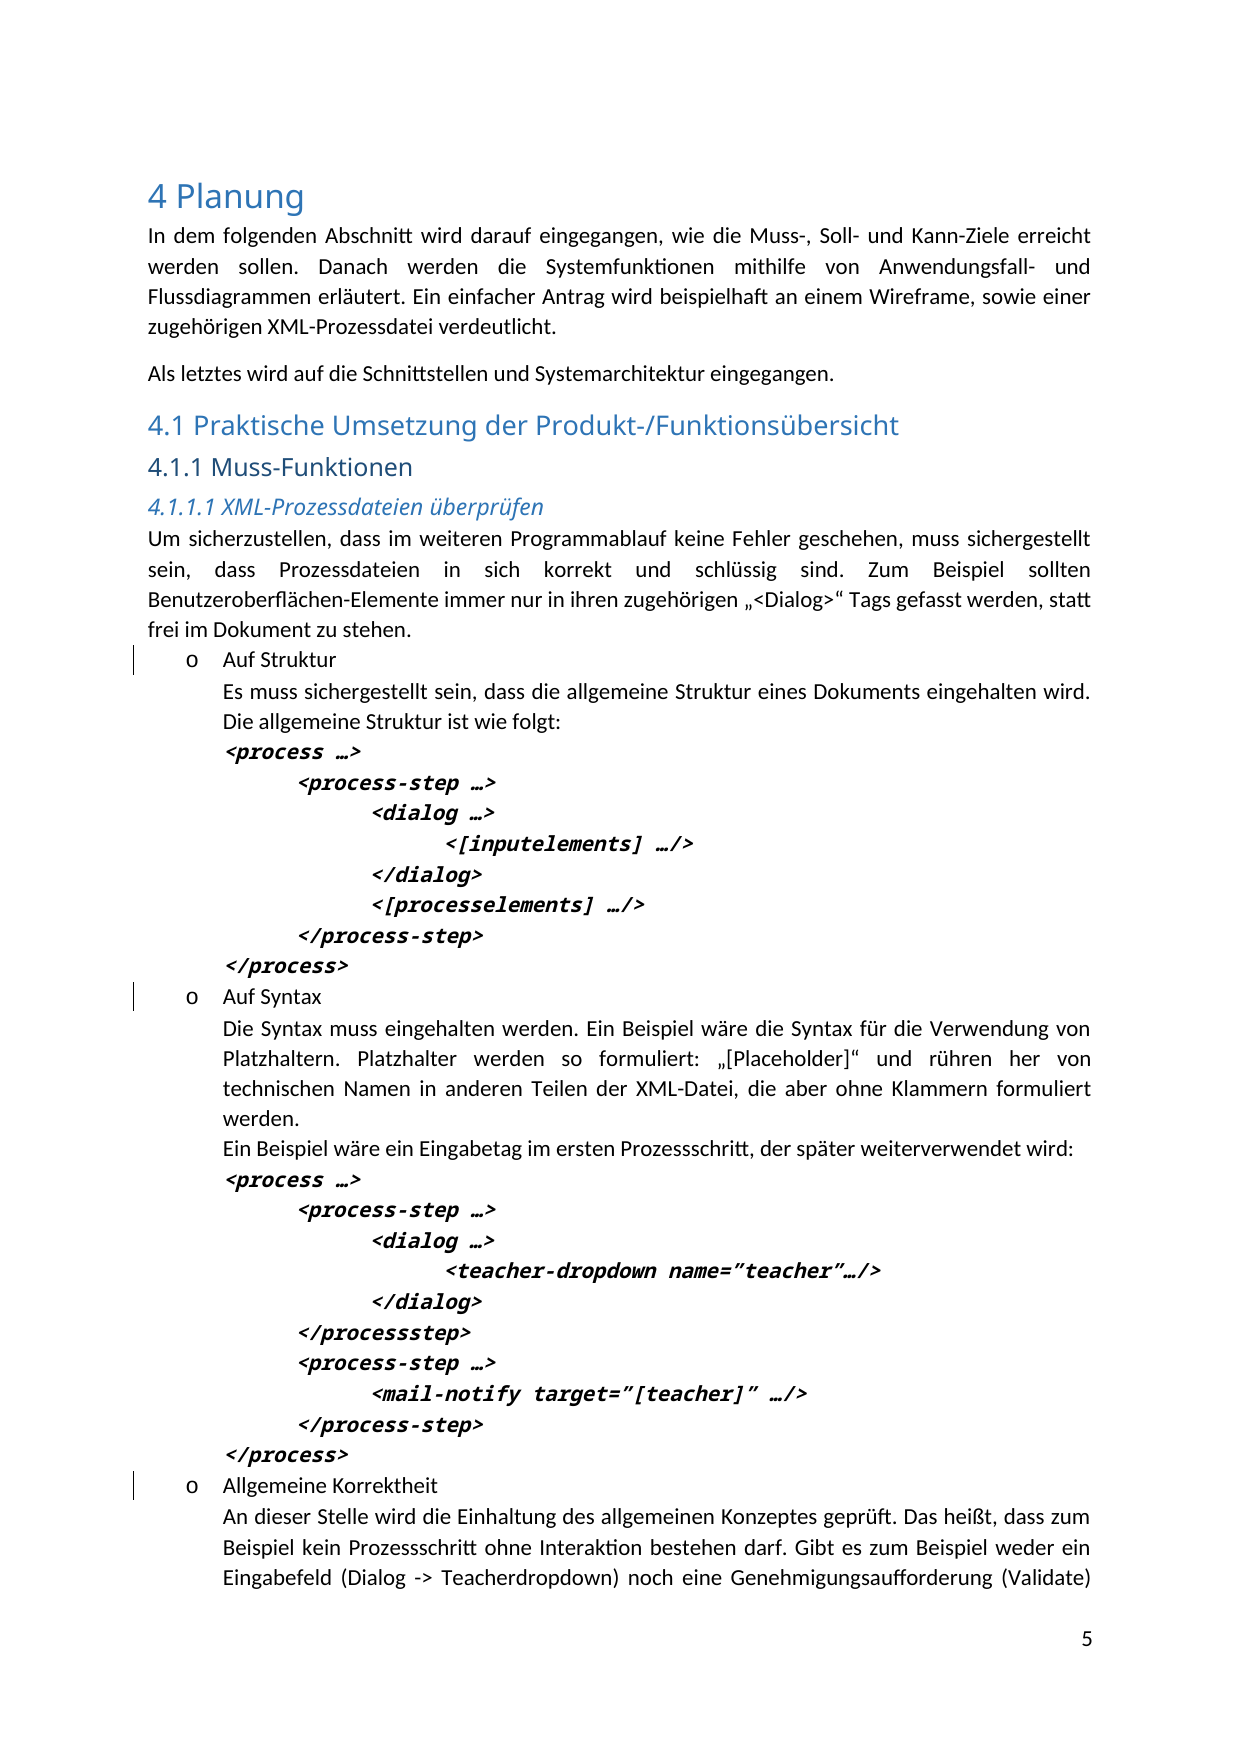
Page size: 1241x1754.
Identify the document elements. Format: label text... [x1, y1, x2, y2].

list Um sicherzustellen, dass im weiteren Programmablauf keine Fehler geschehen, muss sichergestellt sein, dass Prozessdateien in sich korrekt und schlüssig sind. Zum Beispiel sollten Benutzeroberflächen-Elemente immer nur in ihren zugehörigen „<Dialog>“ Tags gefasst werden, statt frei im Dokument zu stehen. [148, 524, 1093, 643]
list Ein Beispiel wäre ein Eingabetag im ersten Prozessschritt, der später weiterverwendet wird: [223, 1134, 1093, 1163]
subtitle 4.1.1.1 XML-Prozessdateien überprüfen [148, 491, 1093, 522]
list <process-step …> [223, 1195, 1093, 1224]
list Auf Syntax [185, 982, 1093, 1011]
list <process-step …> [223, 1348, 1093, 1377]
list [223, 1502, 1093, 1591]
list <teacher-dropdown name=”teacher”…/> [223, 1257, 1093, 1285]
list <mail-notify target=”[teacher]” …/> [223, 1379, 1093, 1408]
list <process-step …> [223, 768, 1093, 796]
list </process> [223, 952, 1093, 980]
text In dem folgenden Abschnitt wird darauf eingegangen, wie die Muss-, Soll- und Kann-Ziele erreicht werden sollen. Danach werden die Systemfunktionen mithilfe von Anwendungsfall- und Flussdiagrammen erläutert. Ein einfacher Antrag wird beispielhaft an einem Wireframe, sowie einer zugehörigen XML-Prozessdatei verdeutlicht. [148, 222, 1093, 340]
list Die Syntax muss eingehalten werden. Ein Beispiel wäre die Syntax für die Verwendung von Platzhaltern. Platzhalter werden so formuliert: „[Placeholder]“ und rühren her von technischen Namen in anderen Teilen der XML-Datei, die aber ohne Klammern formuliert werden. [223, 1014, 1093, 1132]
list Es muss sichergestellt sein, dass die allgemeine Struktur eines Dokuments eingehalten wird. Die allgemeine Struktur ist wie folgt: [223, 677, 1093, 735]
list <[inputelements] …/> [223, 829, 1093, 858]
list </dialog> [223, 860, 1093, 888]
list <process …> [223, 1165, 1093, 1193]
text Als letztes wird auf die Schnittstellen und Systemarchitektur eingegangen. [148, 359, 1093, 387]
list </process> [223, 1440, 1093, 1469]
list <dialog …> [223, 1226, 1093, 1254]
list </process-step> [223, 921, 1093, 949]
subtitle 4 Planung [148, 173, 1093, 218]
list <dialog …> [223, 798, 1093, 827]
list </processstep> [223, 1318, 1093, 1346]
subtitle 4.1 Praktische Umsetzung der Produkt-/Funktionsübersicht [148, 406, 1093, 443]
list Auf Struktur [185, 645, 1093, 674]
subtitle 4.1.1 Muss-Funktionen [148, 450, 1093, 484]
list Allgemeine Korrektheit [185, 1471, 1093, 1500]
list <[processelements] …/> [223, 890, 1093, 919]
list </dialog> [223, 1287, 1093, 1316]
list </process-step> [223, 1410, 1093, 1438]
list <process …> [223, 737, 1093, 766]
